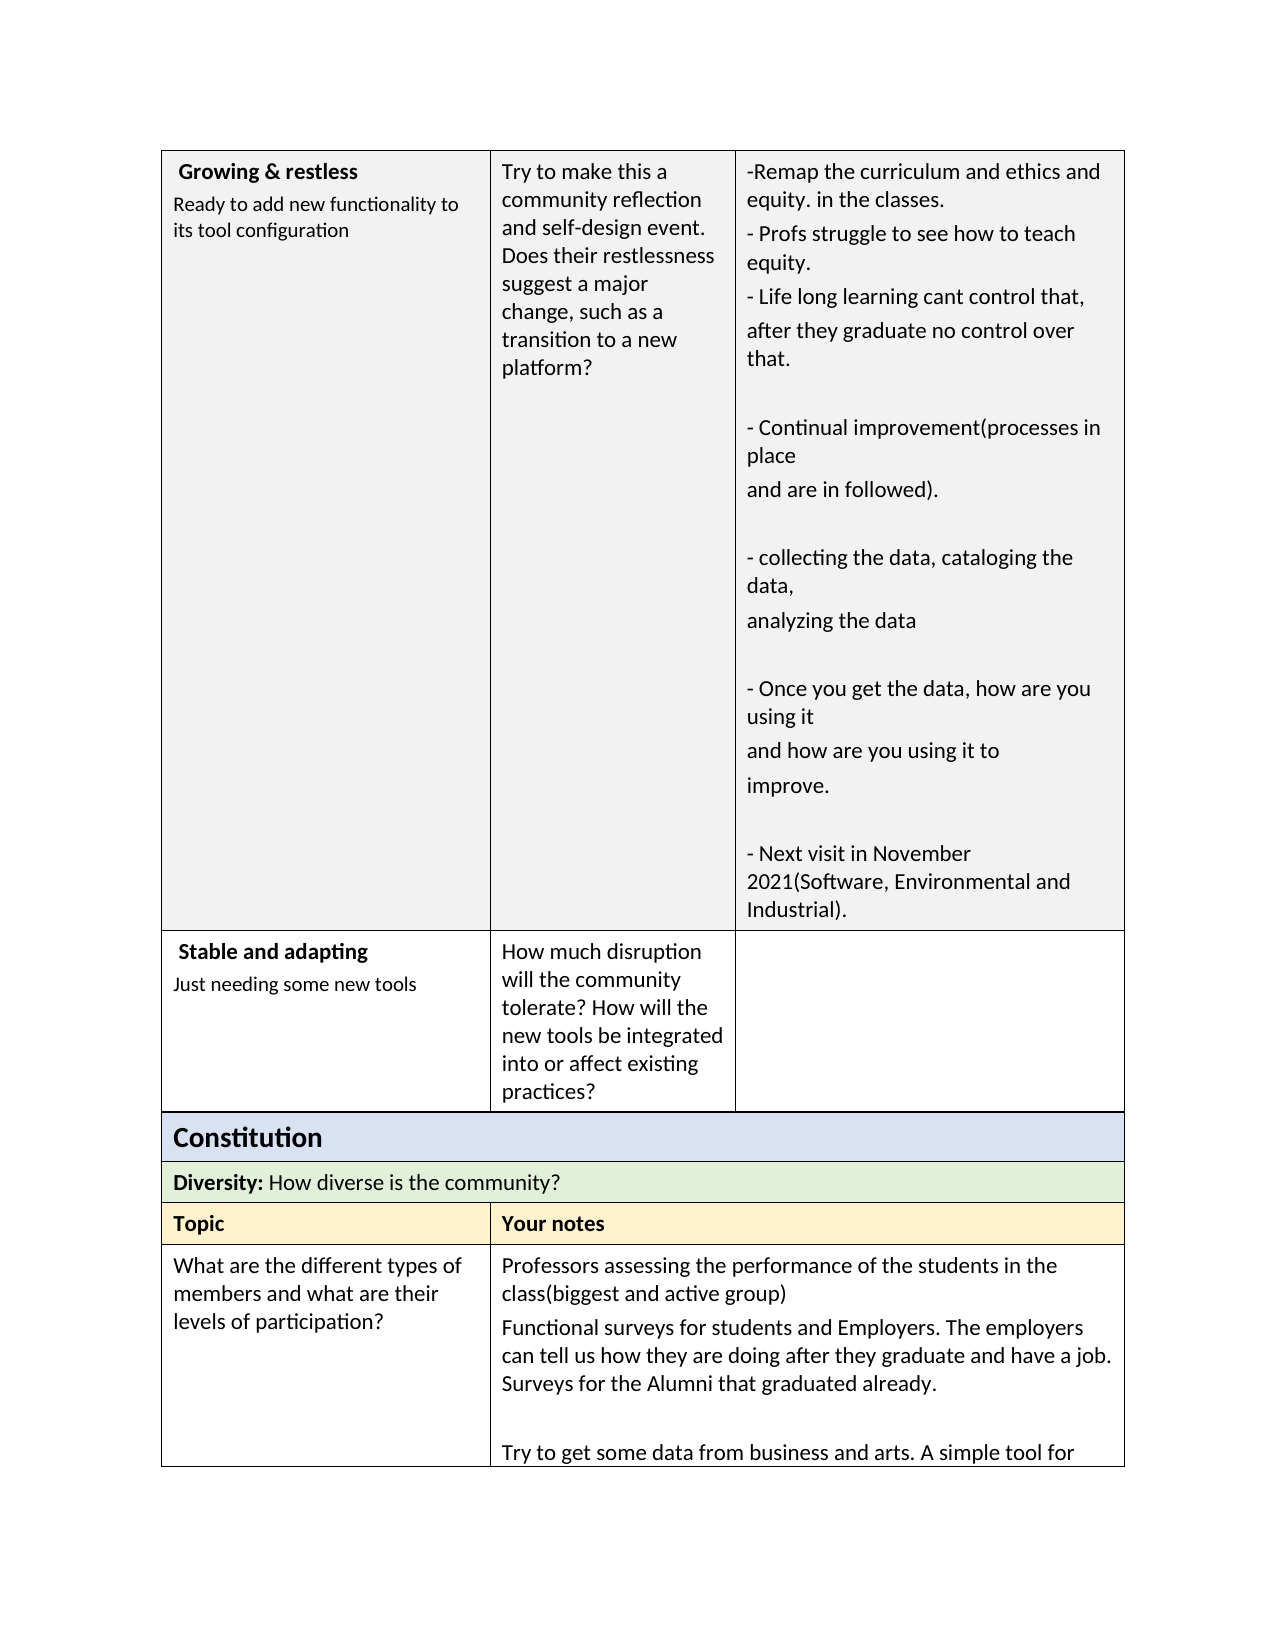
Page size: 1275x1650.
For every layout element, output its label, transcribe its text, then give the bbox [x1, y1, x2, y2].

table_cell Try to make this a community reflection and self-design event. Does their restlessness suggest a major change, such as a transition to a new platform? [491, 151, 735, 930]
table_cell Topic [162, 1203, 490, 1244]
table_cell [162, 1245, 490, 1466]
table_cell Your notes [491, 1203, 1124, 1244]
table_cell -Remap the curriculum and ethics and equity. in the classes. - Profs struggle to see how to teach equity. - Life long learning cant control that, after they graduate no control over that. - Continual improvement(processes in place and are in followed). - collecting the data, cataloging the data, analyzing the data - Once you get the data, how are you using it and how are you using it to improve. - Next visit in November 2021(Software, Environmental and Industrial). [736, 151, 1124, 930]
table_cell Stable and adapting Just needing some new tools [162, 931, 490, 1111]
table_cell How much disruption will the community tolerate? How will the new tools be integrated into or affect existing practices? [491, 931, 735, 1111]
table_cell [491, 1245, 1124, 1466]
table_cell Constitution [162, 1113, 1124, 1161]
table_cell Growing & restless Ready to add new functionality to its tool configuration [162, 151, 490, 930]
table_cell [736, 931, 1124, 1111]
table_cell Diversity: How diverse is the community? [162, 1162, 1124, 1202]
